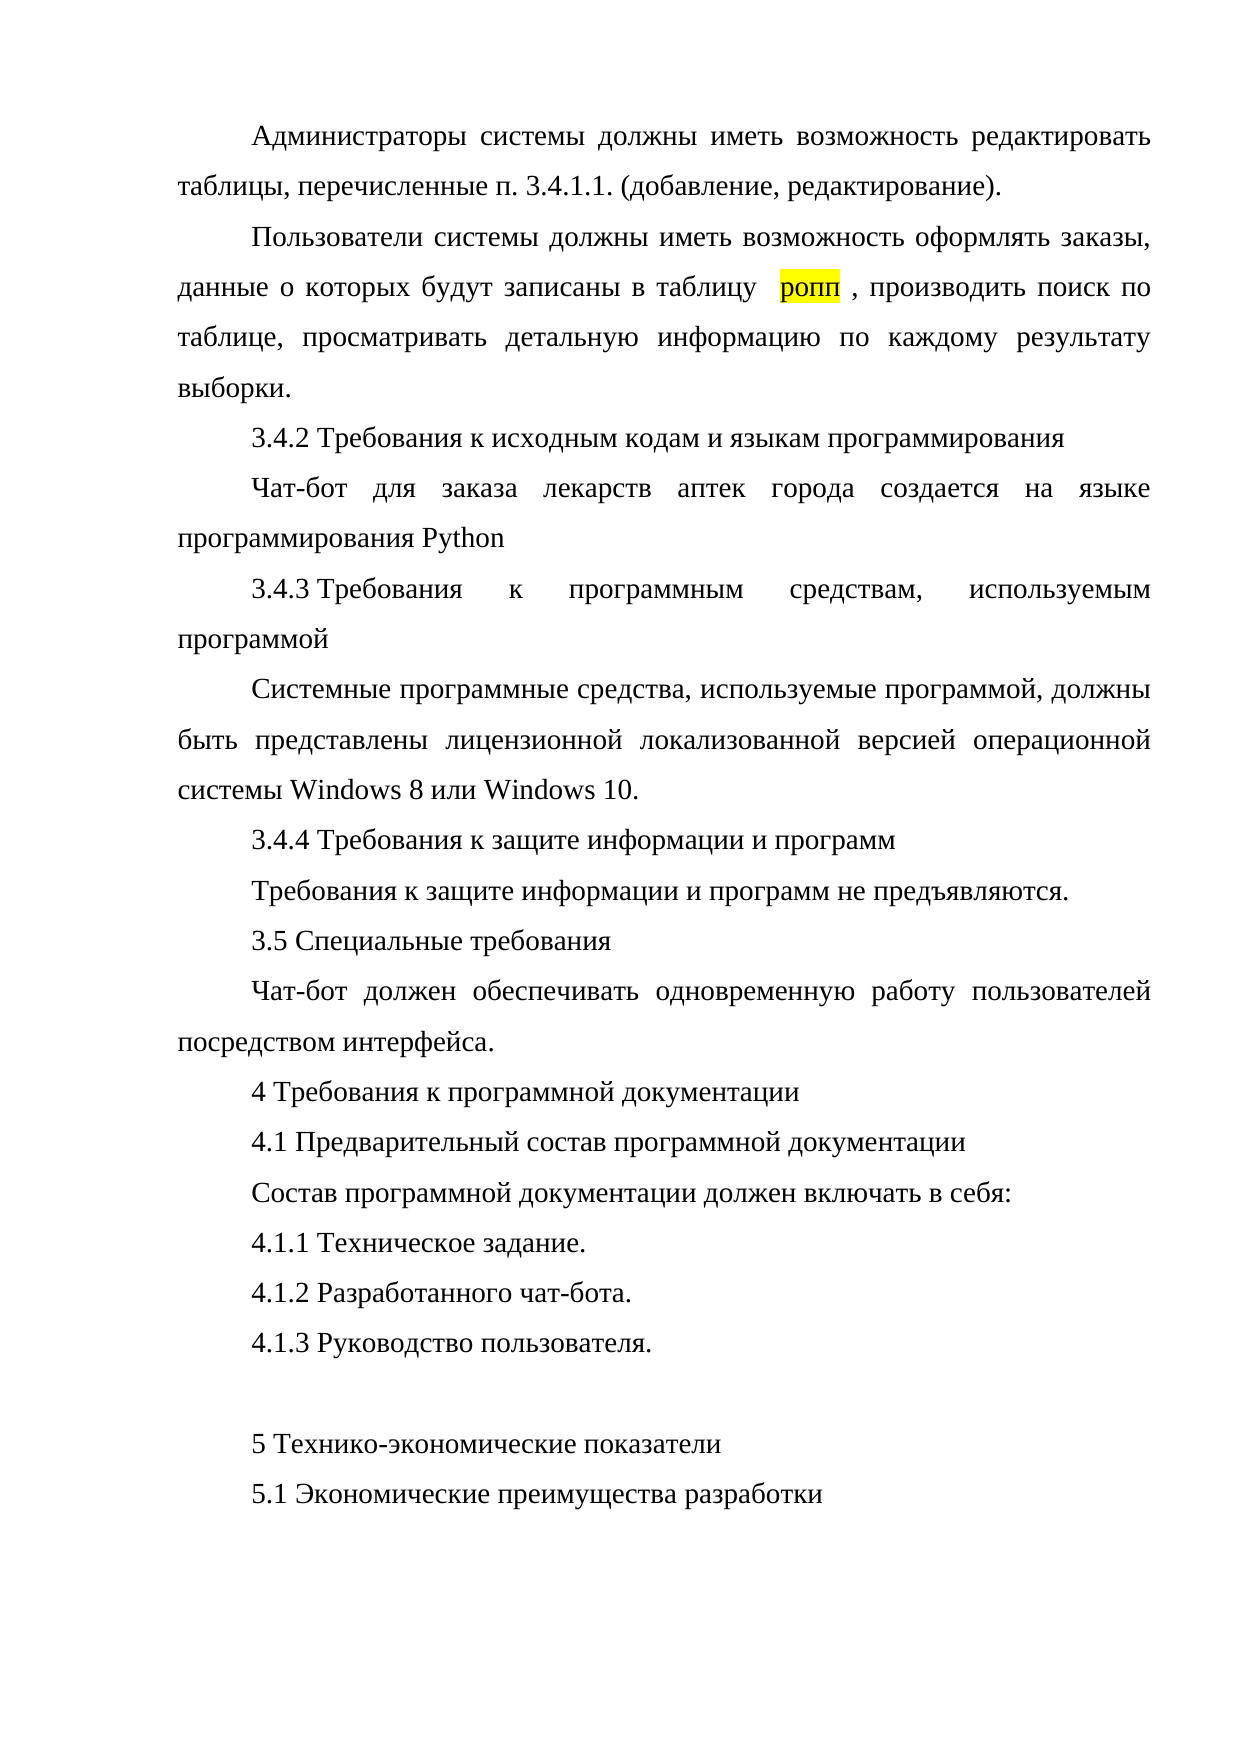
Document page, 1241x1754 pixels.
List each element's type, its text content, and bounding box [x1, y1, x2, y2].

list Предварительный состав программной документации [177, 1124, 1152, 1158]
text Состав программной документации должен включать в себя: [177, 1175, 1152, 1208]
text Чат-бот для заказа лекарств аптек города создается на языке программирования Python [177, 470, 1152, 554]
list Экономические преимущества разработки [177, 1477, 1152, 1510]
list Требования к программной документации [177, 1074, 1152, 1108]
list Требования к защите информации и программ [177, 822, 1152, 856]
list Технико-экономические показатели [177, 1426, 1152, 1460]
list Разработанного чат-бота. [177, 1275, 1152, 1309]
text Администраторы системы должны иметь возможность редактировать таблицы, перечисленные п. 3.4.1.1. (добавление, редактирование). [177, 118, 1152, 202]
list Техническое задание. [177, 1225, 1152, 1258]
list Руководство пользователя. [177, 1326, 1152, 1359]
list Требования к исходным кодам и языкам программирования [177, 420, 1152, 453]
text Требования к защите информации и программ не предъявляются. [177, 873, 1152, 906]
list Специальные требования [177, 923, 1152, 957]
text Пользователи системы должны иметь возможность оформлять заказы, данные о которых будут записаны в таблицу ропп , производить поиск по таблице, просматривать детальную информацию по каждому результату выборки. [177, 219, 1152, 403]
text Чат-бот должен обеспечивать одновременную работу пользователей посредством интерфейса. [177, 973, 1152, 1057]
text Системные программные средства, используемые программой, должны быть представлены лицензионной локализованной версией операционной системы Windows 8 или Windows 10. [177, 672, 1152, 806]
list Требования к программным средствам, используемым программой [177, 571, 1152, 655]
